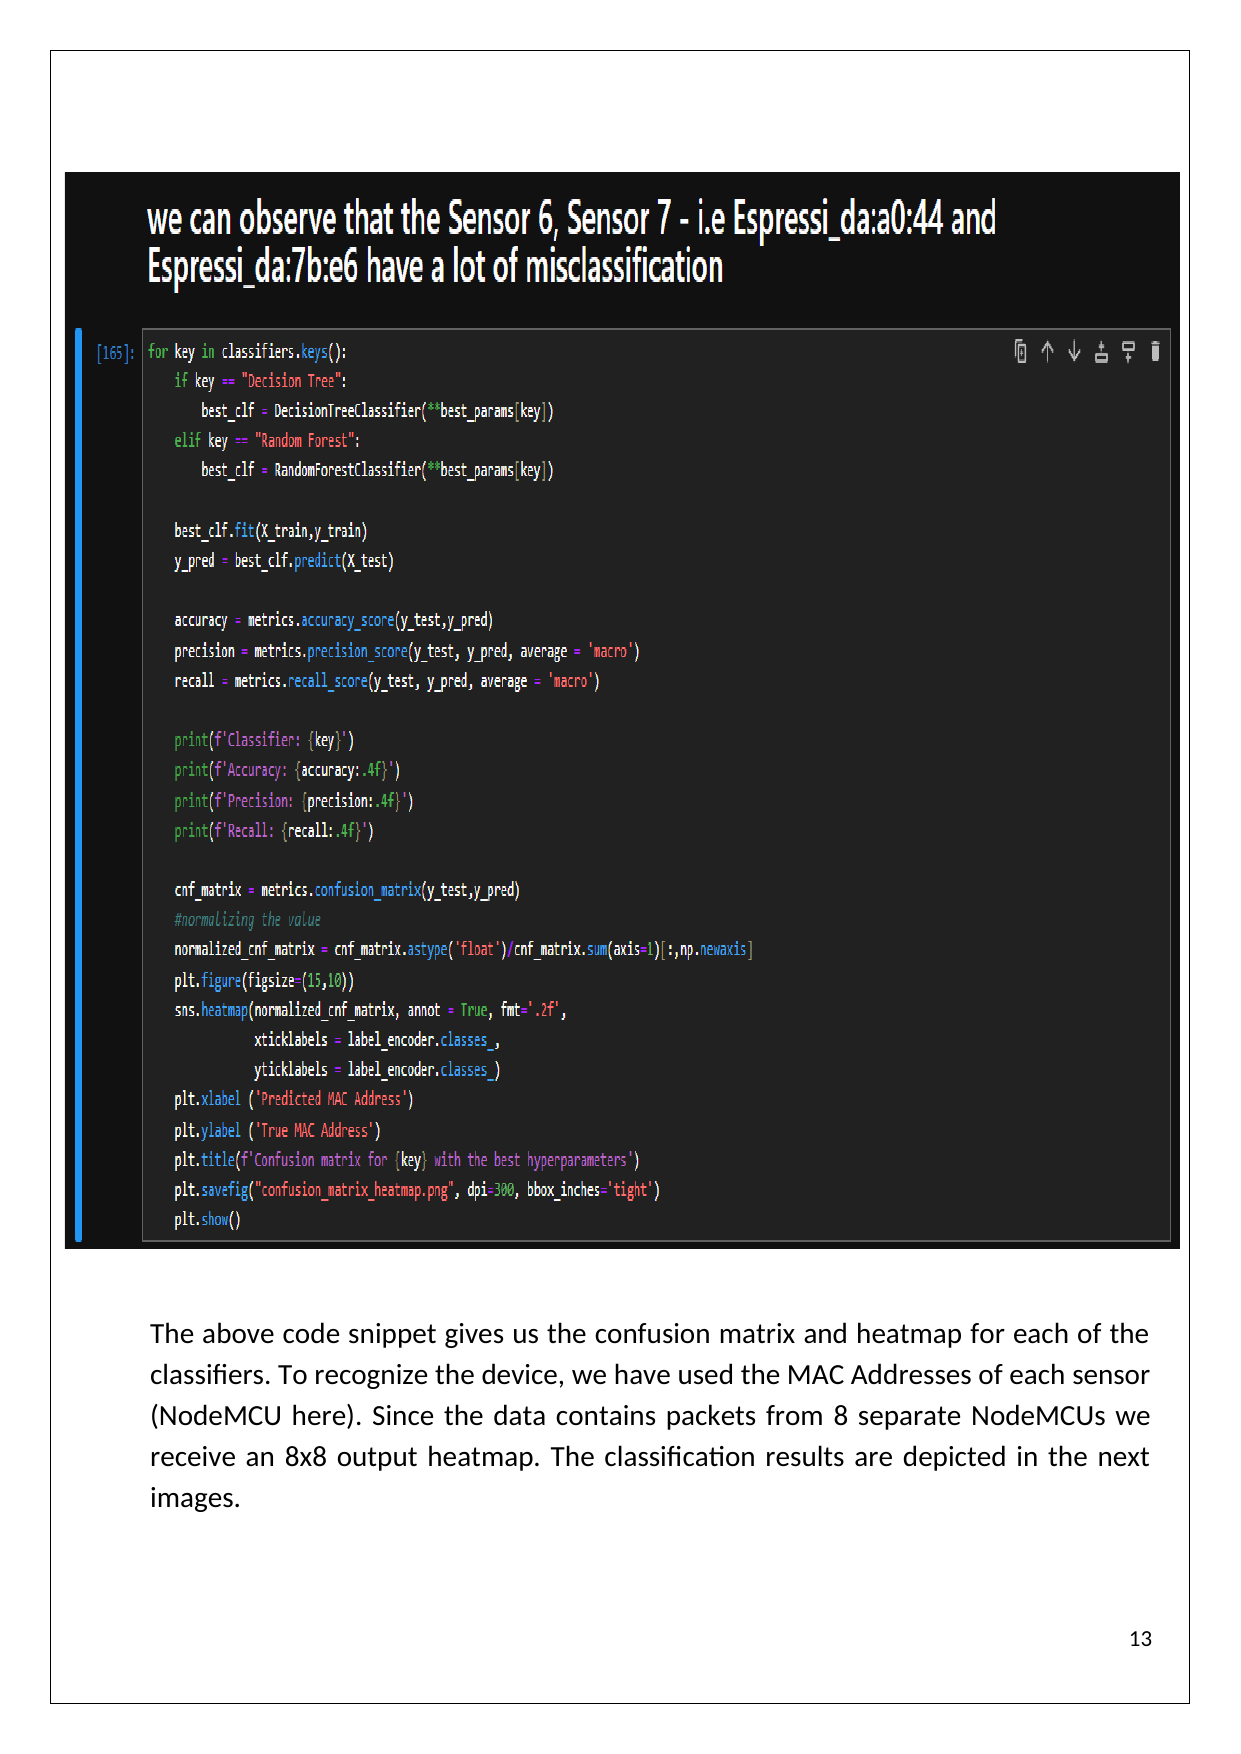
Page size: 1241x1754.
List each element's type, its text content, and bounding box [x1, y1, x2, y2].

text The above code snippet gives us the confusion matrix and heatmap for each of the classifiers. To recognize the device, we have used the MAC Addresses of each sensor (NodeMCU here). Since the data contains packets from 8 separate NodeMCUs we receive an 8x8 output heatmap. The classification results are depicted in the next images. [150, 1315, 1152, 1515]
picture [64, 172, 1180, 1249]
